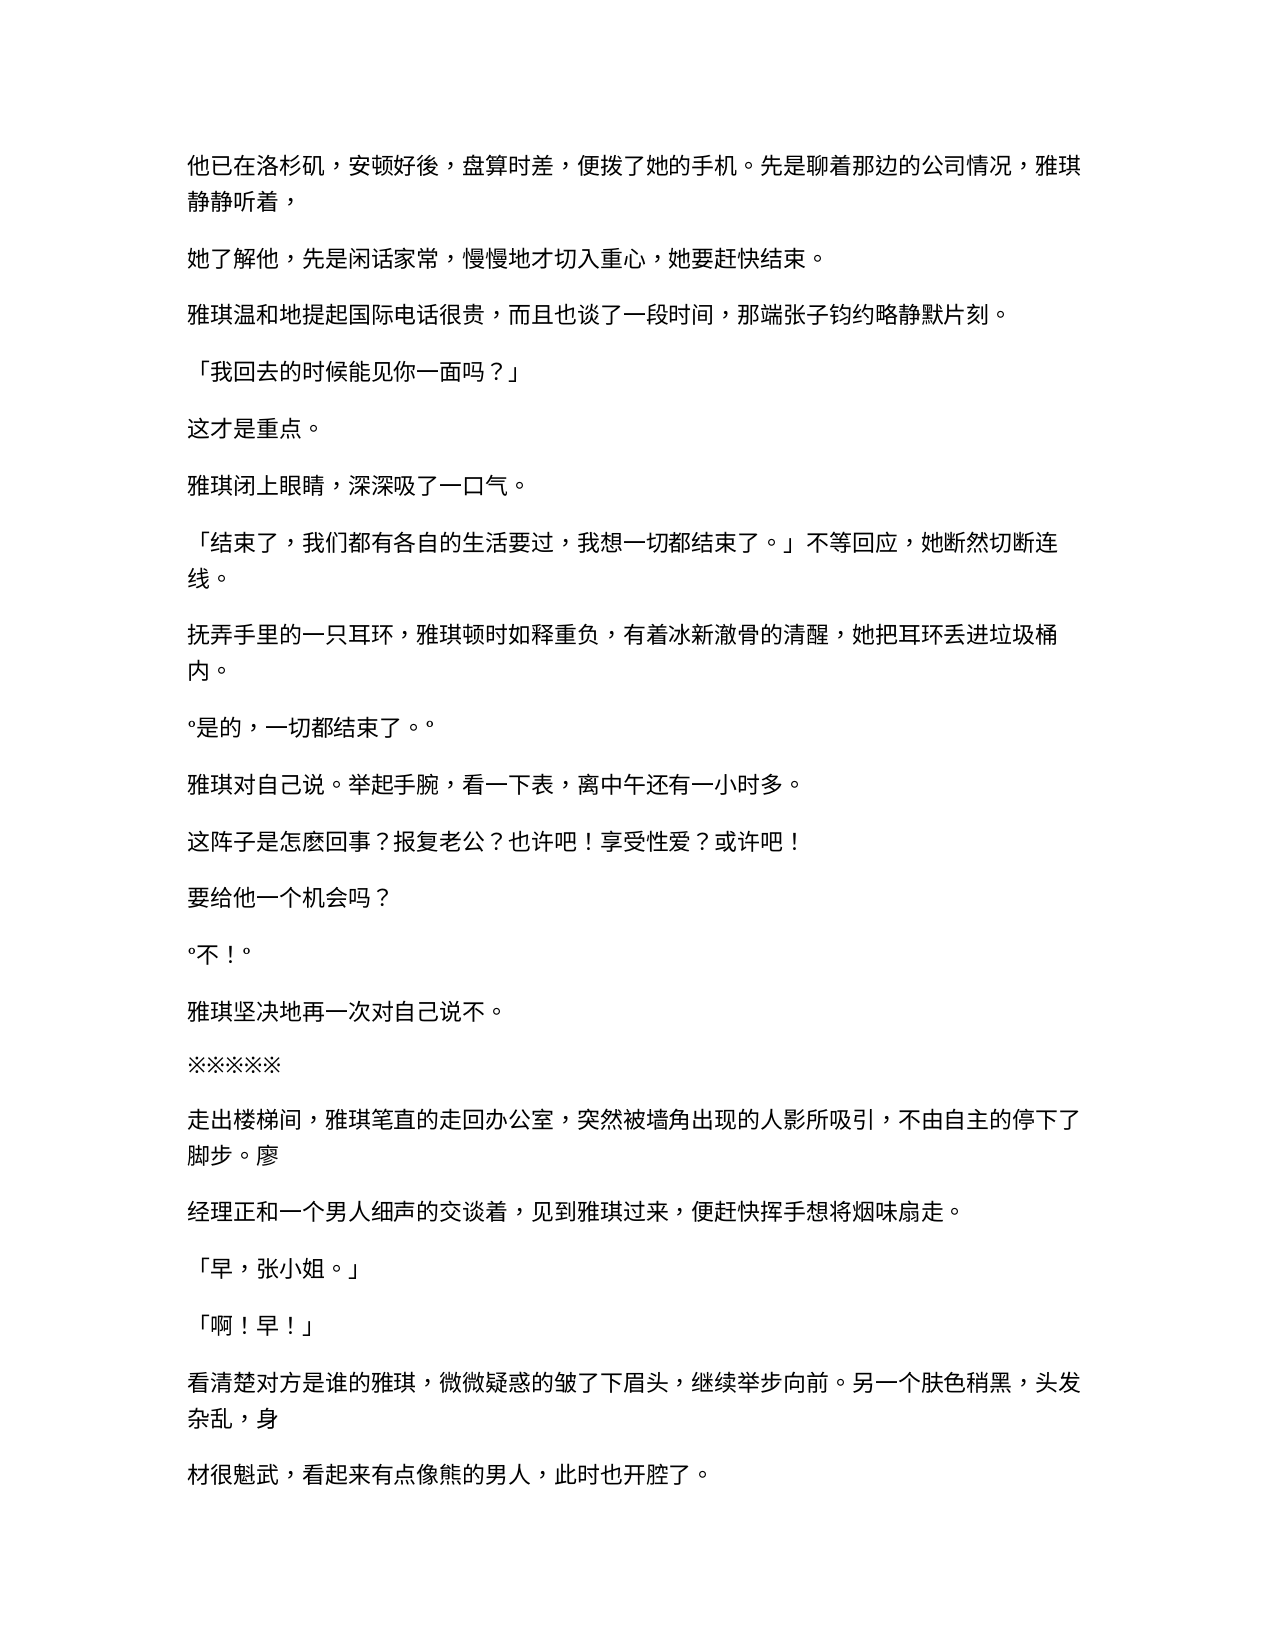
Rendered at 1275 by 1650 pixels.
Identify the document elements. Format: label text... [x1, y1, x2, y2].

text 这才是重点。 [187, 413, 1087, 444]
text 经理正和一个男人细声的交谈着，见到雅琪过来，便赶快挥手想将烟味扇走。 [187, 1196, 1087, 1228]
text 走出楼梯间，雅琪笔直的走回办公室，突然被墙角出现的人影所吸引，不由自主的停下了脚步。廖 [187, 1104, 1087, 1171]
text 雅琪温和地提起国际电话很贵，而且也谈了一段时间，那端张子钧约略静默片刻。 [187, 299, 1087, 331]
text 这阵子是怎麽回事？报复老公？也许吧！享受性爱？或许吧！ [187, 826, 1087, 857]
text 雅琪坚决地再一次对自己说不。 [187, 996, 1087, 1027]
text 「早，张小姐。」 [187, 1253, 1087, 1284]
text 雅琪闭上眼睛，深深吸了一口气。 [187, 470, 1087, 501]
text °不！° [187, 939, 1087, 970]
text 「我回去的时候能见你一面吗？」 [187, 356, 1087, 387]
text 她了解他，先是闲话家常，慢慢地才切入重心，她要赶快结束。 [187, 243, 1087, 274]
text 「啊！早！」 [187, 1310, 1087, 1341]
text 抚弄手里的一只耳环，雅琪顿时如释重负，有着冰新澈骨的清醒，她把耳环丢进垃圾桶内。 [187, 619, 1087, 686]
text 要给他一个机会吗？ [187, 882, 1087, 913]
text 他已在洛杉矶，安顿好後，盘算时差，便拨了她的手机。先是聊着那边的公司情况，雅琪静静听着， [187, 150, 1087, 217]
text 雅琪对自己说。举起手腕，看一下表，离中午还有一小时多。 [187, 769, 1087, 800]
text °是的，一切都结束了。° [187, 712, 1087, 743]
text 材很魁武，看起来有点像熊的男人，此时也开腔了。 [187, 1459, 1087, 1491]
text ※※※※※ [187, 1053, 1087, 1079]
text 「结束了，我们都有各自的生活要过，我想一切都结束了。」不等回应，她断然切断连线。 [187, 527, 1087, 594]
text 看清楚对方是谁的雅琪，微微疑惑的皱了下眉头，继续举步向前。另一个肤色稍黑，头发杂乱，身 [187, 1367, 1087, 1434]
